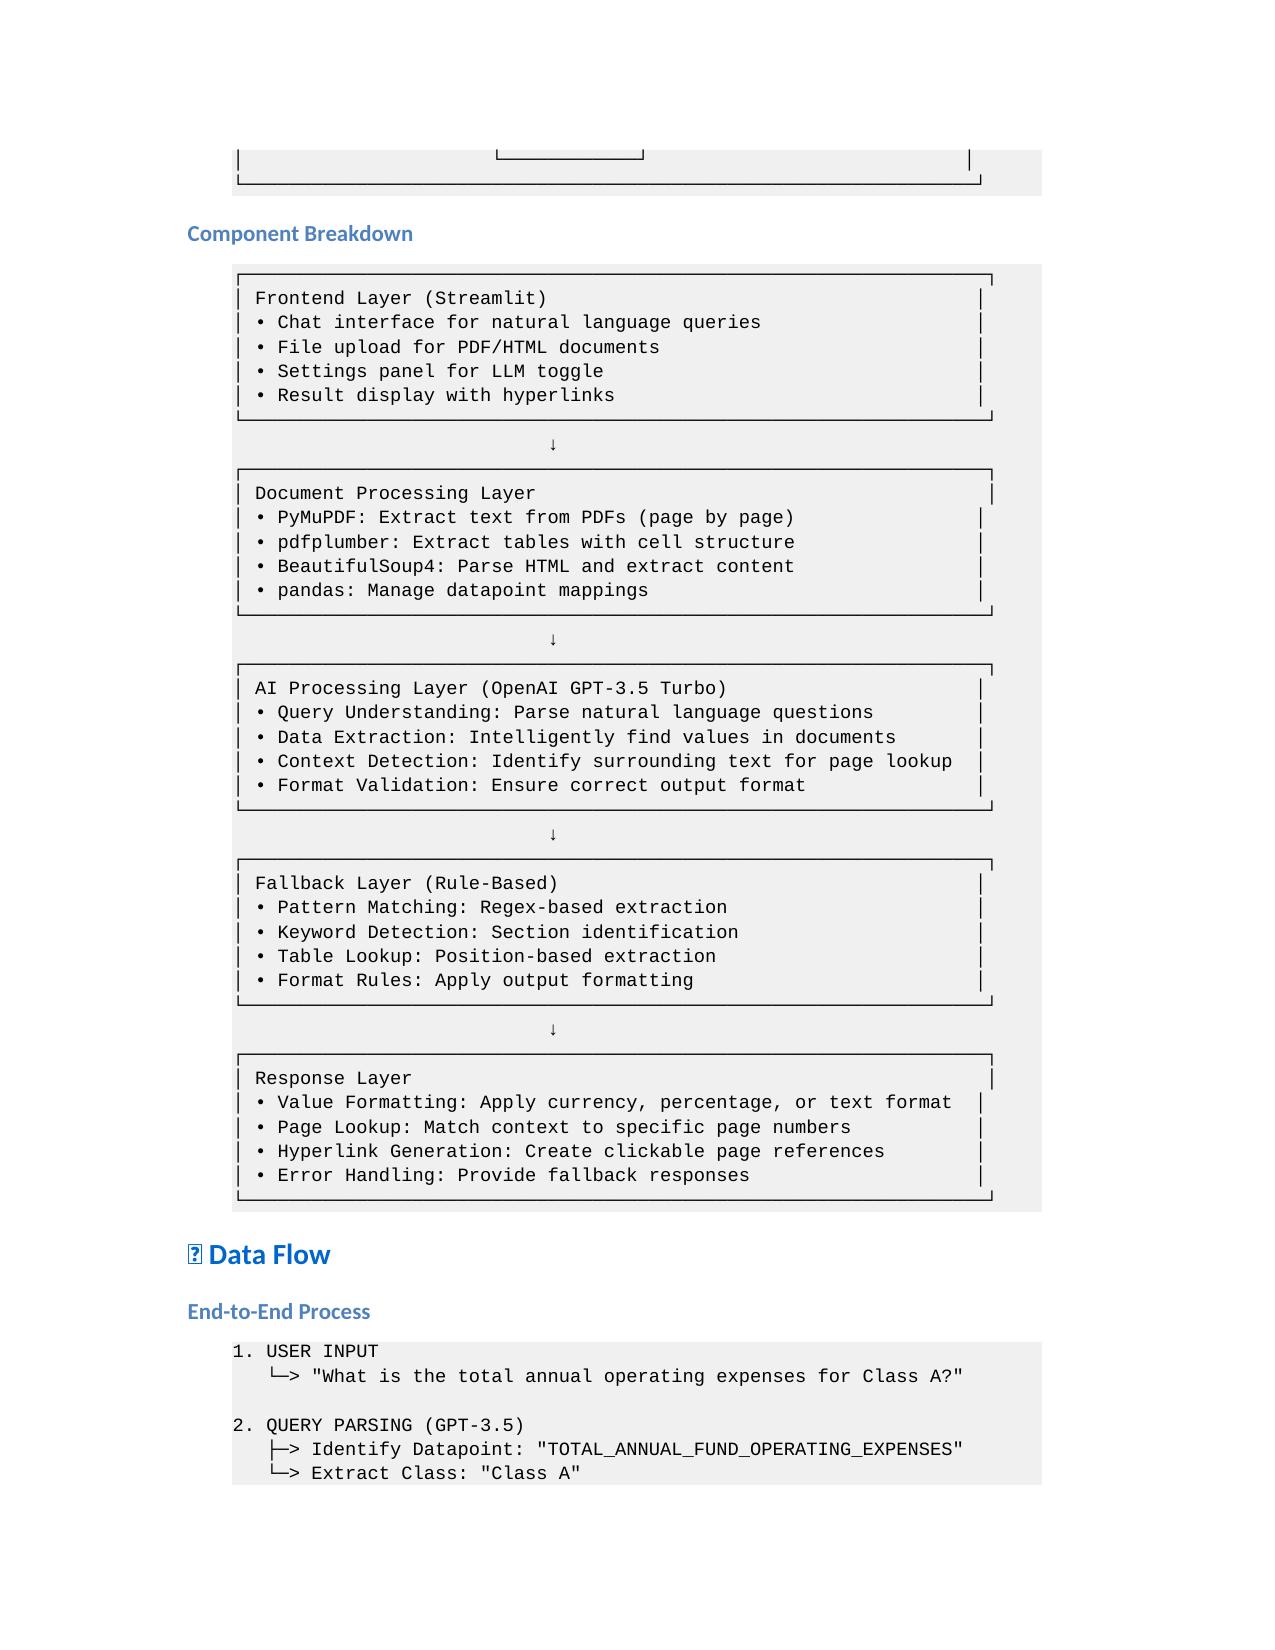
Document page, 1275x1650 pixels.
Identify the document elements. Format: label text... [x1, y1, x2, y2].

text ┌──────────────────────────────────────────────────────────────────┐ │ Frontend Layer (Streamlit) │ │ • Chat interface for natural language queries │ │ • File upload for PDF/HTML documents │ │ • Settings panel for LLM toggle │ │ • Result display with hyperlinks │ └──────────────────────────────────────────────────────────────────┘ ↓ ┌──────────────────────────────────────────────────────────────────┐ │ Document Processing Layer │ │ • PyMuPDF: Extract text from PDFs (page by page) │ │ • pdfplumber: Extract tables with cell structure │ │ • BeautifulSoup4: Parse HTML and extract content │ │ • pandas: Manage datapoint mappings │ └──────────────────────────────────────────────────────────────────┘ ↓ ┌──────────────────────────────────────────────────────────────────┐ │ AI Processing Layer (OpenAI GPT-3.5 Turbo) │ │ • Query Understanding: Parse natural language questions │ │ • Data Extraction: Intelligently find values in documents │ │ • Context Detection: Identify surrounding text for page lookup │ │ • Format Validation: Ensure correct output format │ └──────────────────────────────────────────────────────────────────┘ ↓ ┌──────────────────────────────────────────────────────────────────┐ │ Fallback Layer (Rule-Based) │ │ • Pattern Matching: Regex-based extraction │ │ • Keyword Detection: Section identification │ │ • Table Lookup: Position-based extraction │ │ • Format Rules: Apply output formatting │ └──────────────────────────────────────────────────────────────────┘ ↓ ┌──────────────────────────────────────────────────────────────────┐ │ Response Layer │ │ • Value Formatting: Apply currency, percentage, or text format │ │ • Page Lookup: Match context to specific page numbers │ │ • Hyperlink Generation: Create clickable page references │ │ • Error Handling: Provide fallback responses │ └──────────────────────────────────────────────────────────────────┘ [232, 264, 1042, 1212]
subtitle Component Breakdown [187, 219, 1087, 248]
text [232, 150, 1042, 196]
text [232, 1342, 1042, 1485]
subtitle End-to-End Process [187, 1297, 1087, 1326]
subtitle 🔄 Data Flow [187, 1236, 1087, 1271]
